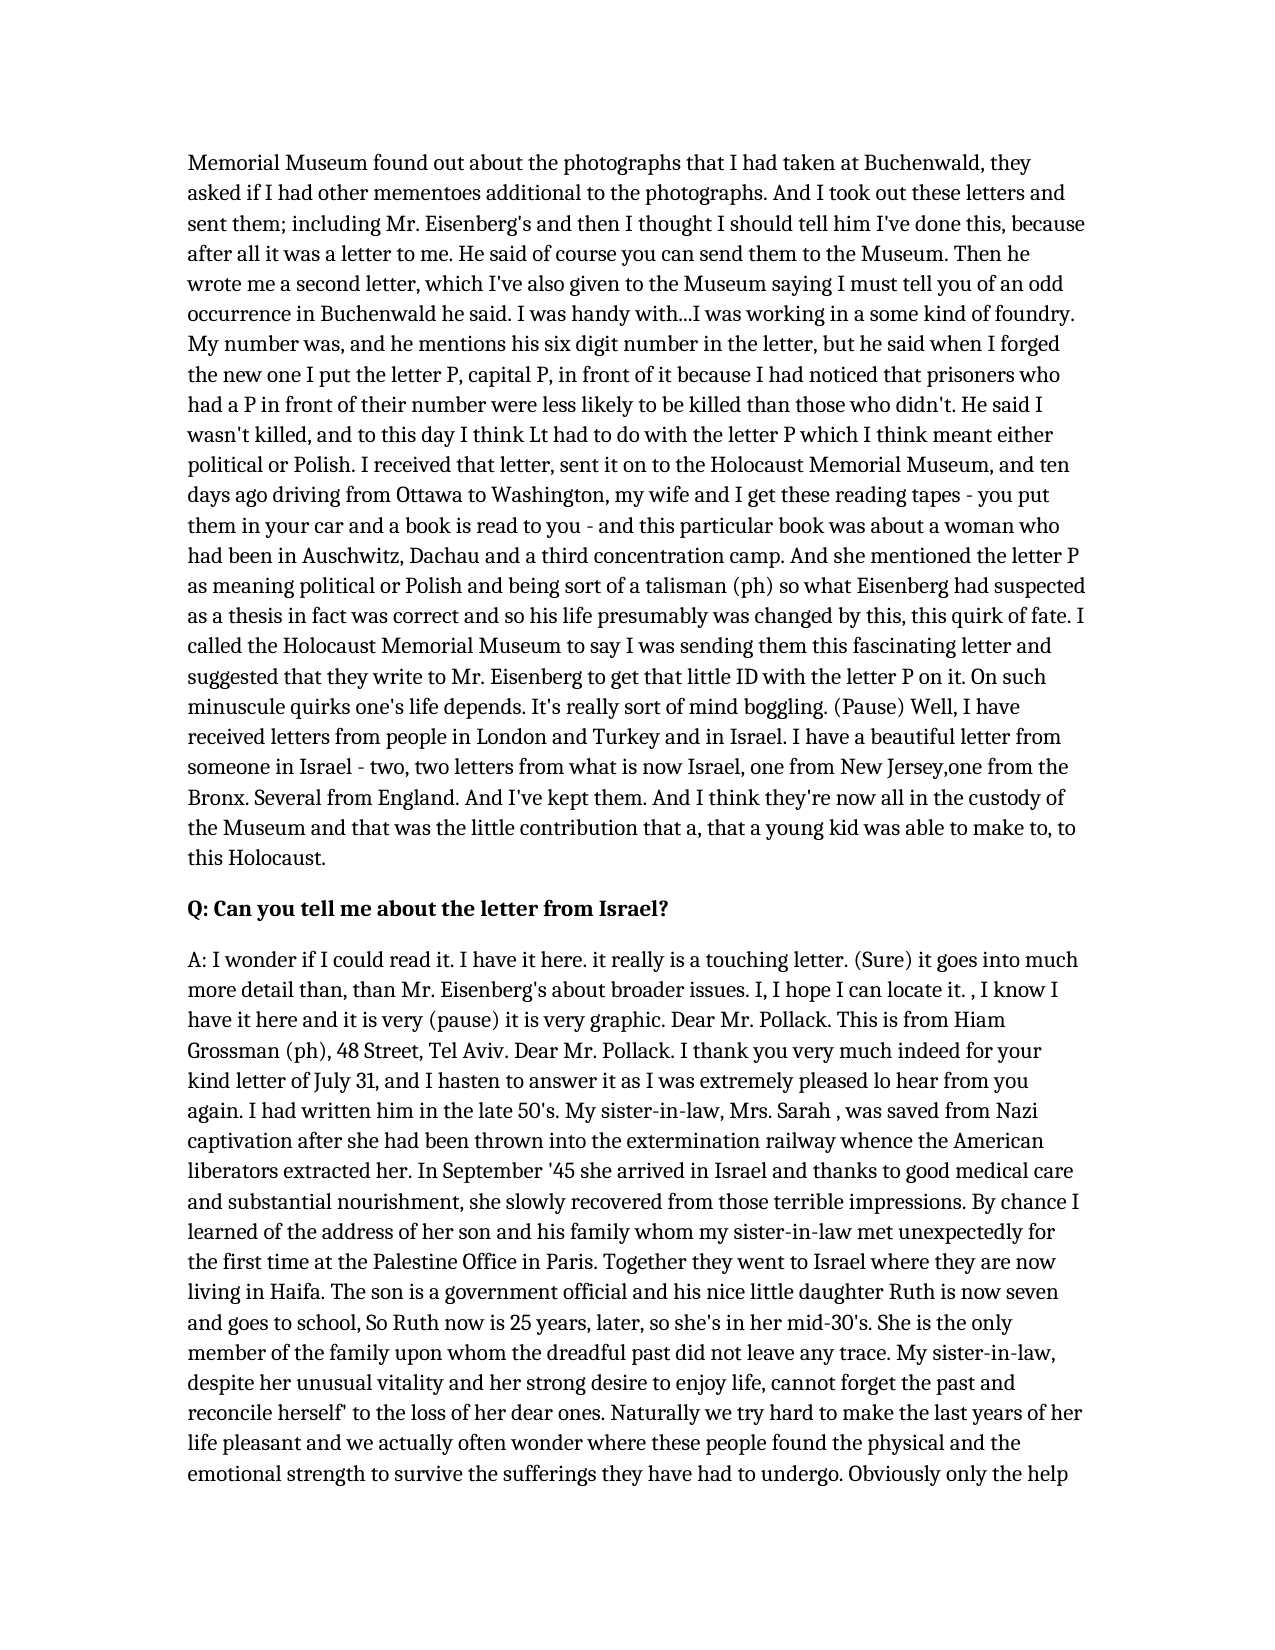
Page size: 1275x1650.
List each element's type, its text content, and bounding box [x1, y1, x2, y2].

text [187, 947, 1087, 1487]
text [187, 150, 1087, 871]
text Q: Can you tell me about the letter from Israel? [187, 896, 1087, 922]
